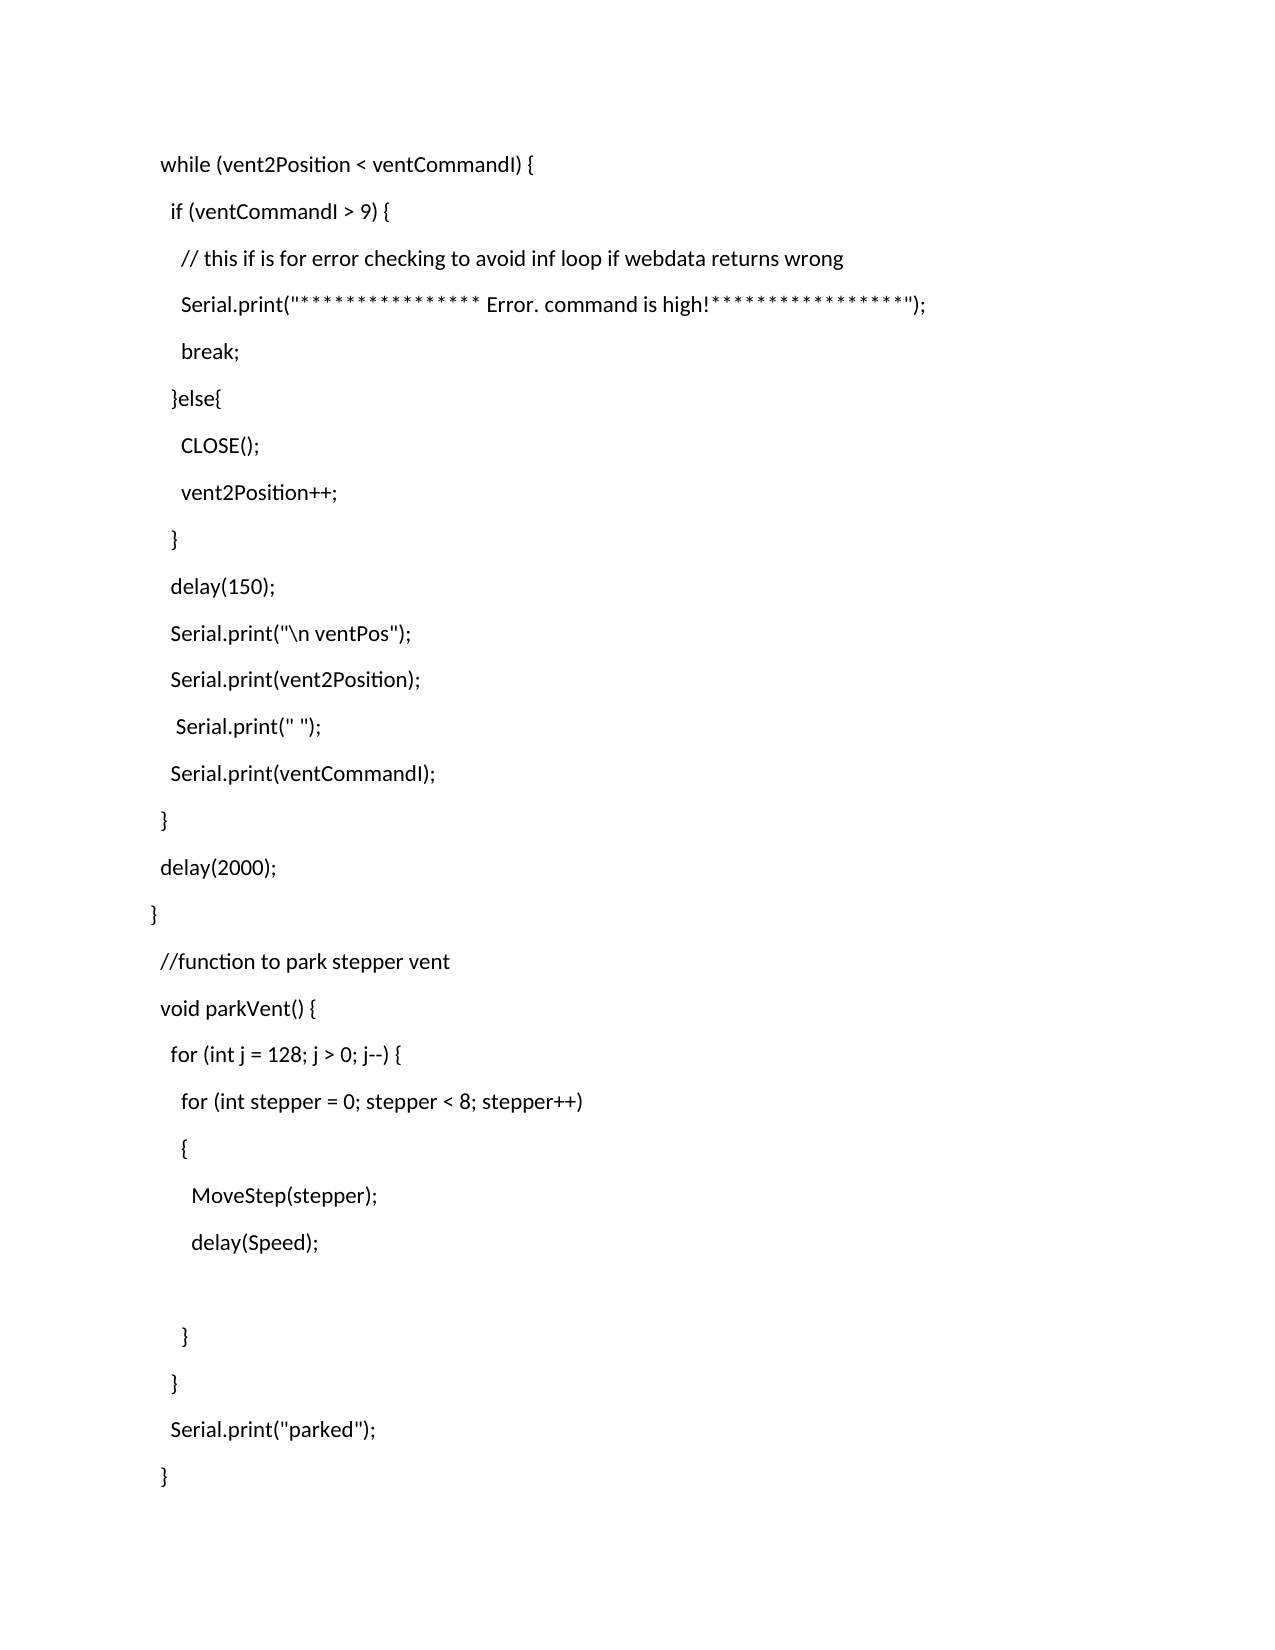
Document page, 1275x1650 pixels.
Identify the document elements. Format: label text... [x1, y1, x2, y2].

text { [150, 1134, 1125, 1162]
text Serial.print("**************** Error. command is high!*****************"); [150, 291, 1125, 319]
text delay(Speed); [150, 1228, 1125, 1256]
text } [150, 525, 1125, 553]
text }else{ [150, 384, 1125, 412]
text while (vent2Position < ventCommandI) { [150, 150, 1125, 178]
text Serial.print("parked"); [150, 1416, 1125, 1444]
text //function to park stepper vent [150, 947, 1125, 975]
text delay(2000); [150, 853, 1125, 881]
text for (int j = 128; j > 0; j--) { [150, 1041, 1125, 1069]
text } [150, 1462, 1125, 1491]
text Serial.print("\n ventPos"); [150, 619, 1125, 647]
text // this if is for error checking to avoid inf loop if webdata returns wrong [150, 244, 1125, 272]
text Serial.print(ventCommandI); [150, 759, 1125, 787]
text Serial.print(" "); [150, 712, 1125, 741]
text for (int stepper = 0; stepper < 8; stepper++) [150, 1087, 1125, 1116]
text CLOSE(); [150, 431, 1125, 459]
text MoveStep(stepper); [150, 1181, 1125, 1209]
text } [150, 1369, 1125, 1397]
text vent2Position++; [150, 478, 1125, 506]
text if (ventCommandI > 9) { [150, 197, 1125, 225]
text Serial.print(vent2Position); [150, 666, 1125, 694]
text delay(150); [150, 572, 1125, 600]
text } [150, 900, 1125, 928]
text void parkVent() { [150, 994, 1125, 1022]
text } [150, 1322, 1125, 1350]
text } [150, 806, 1125, 834]
text break; [150, 337, 1125, 366]
